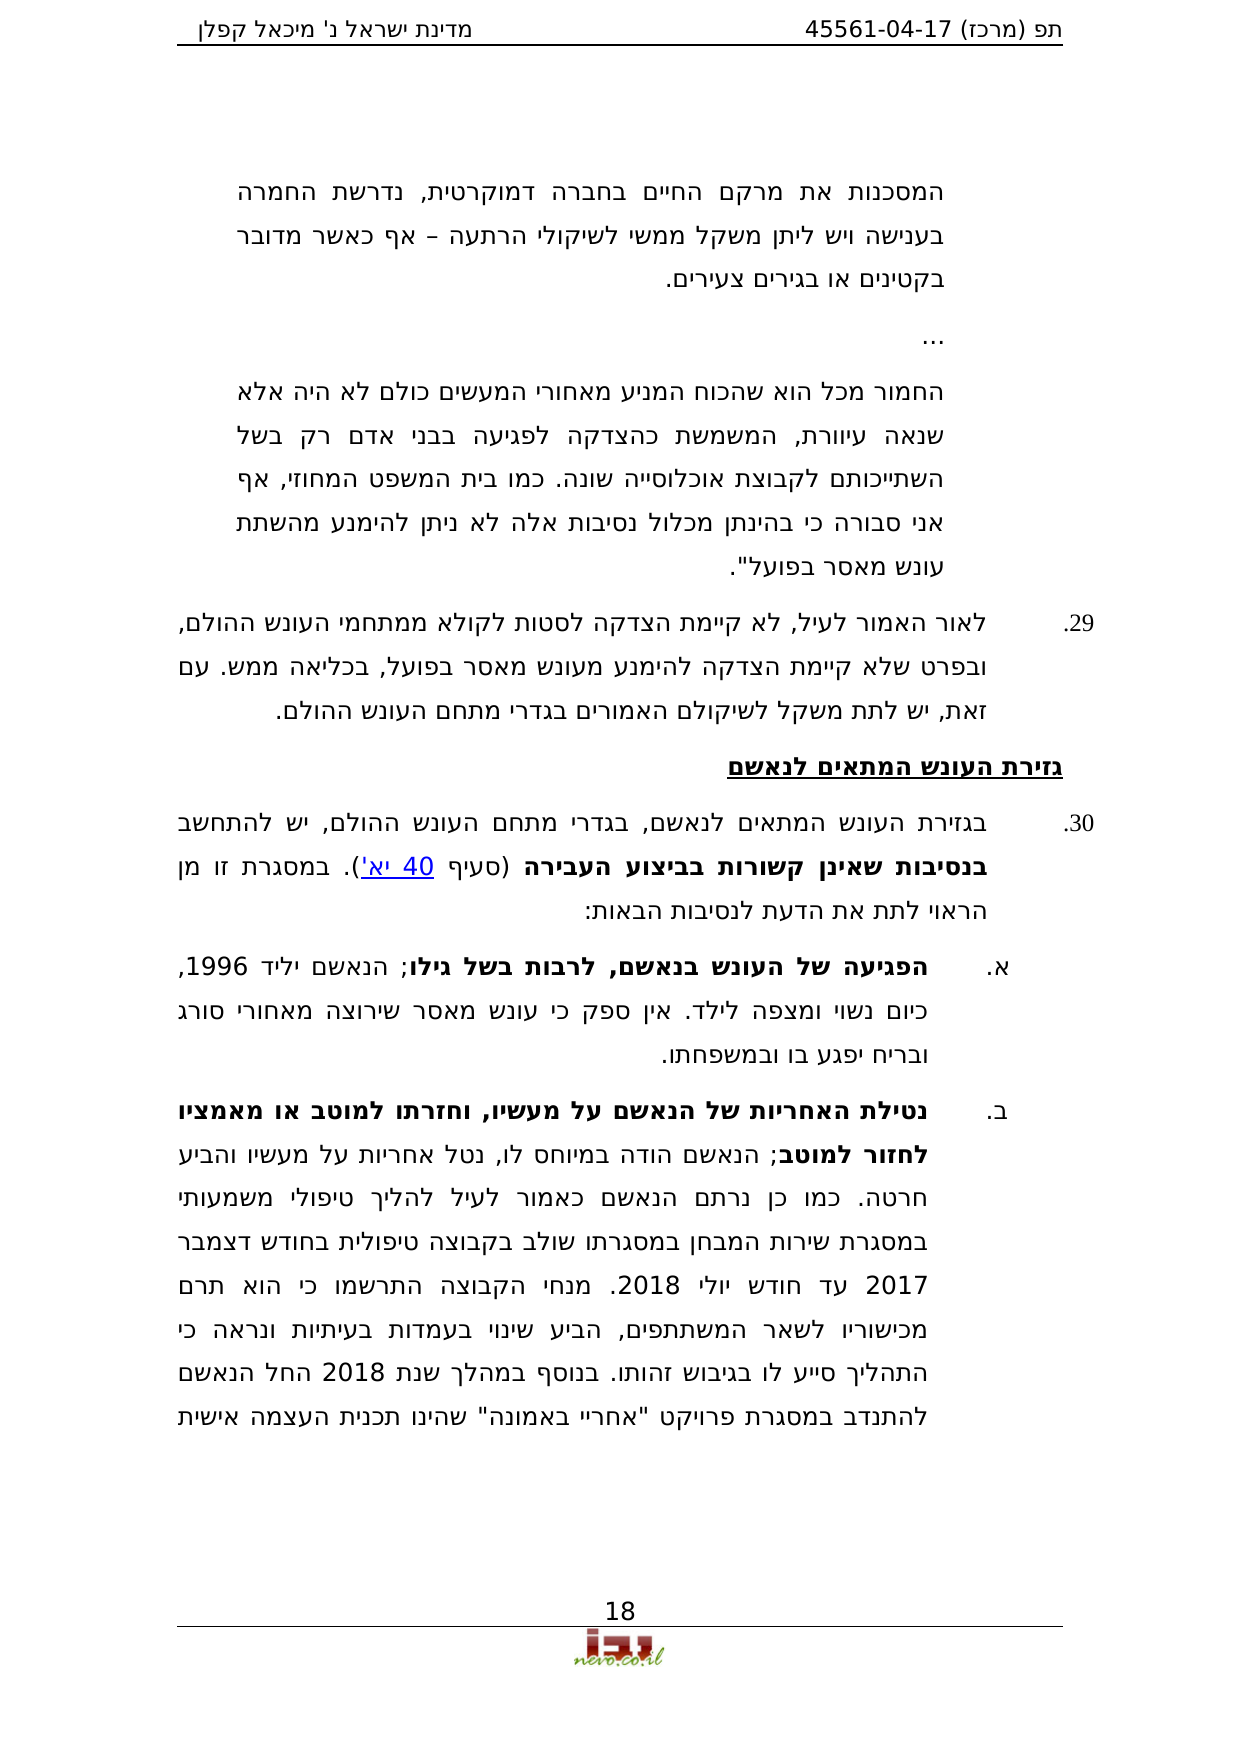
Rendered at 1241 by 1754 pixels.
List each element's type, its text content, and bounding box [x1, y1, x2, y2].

text ... [236, 321, 945, 350]
list הפגיעה של העונש בנאשם, לרבות בשל גילו; הנאשם יליד 1996, כיום נשוי ומצפה לילד. אין ספק כי עונש מאסר שירוצה מאחורי סורג ובריח יפגע בו ובמשפחתו. [177, 952, 985, 1069]
picture [574, 1628, 666, 1667]
list לאור האמור לעיל, לא קיימת הצדקה לסטות לקולא ממתחמי העונש ההולם, ובפרט שלא קיימת הצדקה להימנע מעונש מאסר בפועל, בכליאה ממש. עם זאת, יש לתת משקל לשיקולם האמורים בגדרי מתחם העונש ההולם. [177, 608, 1063, 725]
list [177, 1096, 985, 1432]
text החמור מכל הוא שהכוח המניע מאחורי המעשים כולם לא היה אלא שנאה עיוורת, המשמשת כהצדקה לפגיעה בבני אדם רק בשל השתייכותם לקבוצת אוכלוסייה שונה. כמו בית המשפט המחוזי, אף אני סבורה כי בהינתן מכלול נסיבות אלה לא ניתן להימנע מהשתת עונש מאסר בפועל". [236, 377, 945, 581]
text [236, 177, 945, 294]
text גזירת העונש המתאים לנאשם [177, 752, 1063, 781]
list בגזירת העונש המתאים לנאשם, בגדרי מתחם העונש ההולם, יש להתחשב בנסיבות שאינן קשורות בביצוע העבירה (סעיף 40 יא'). במסגרת זו מן הראוי לתת את הדעת לנסיבות הבאות: [177, 808, 1063, 925]
